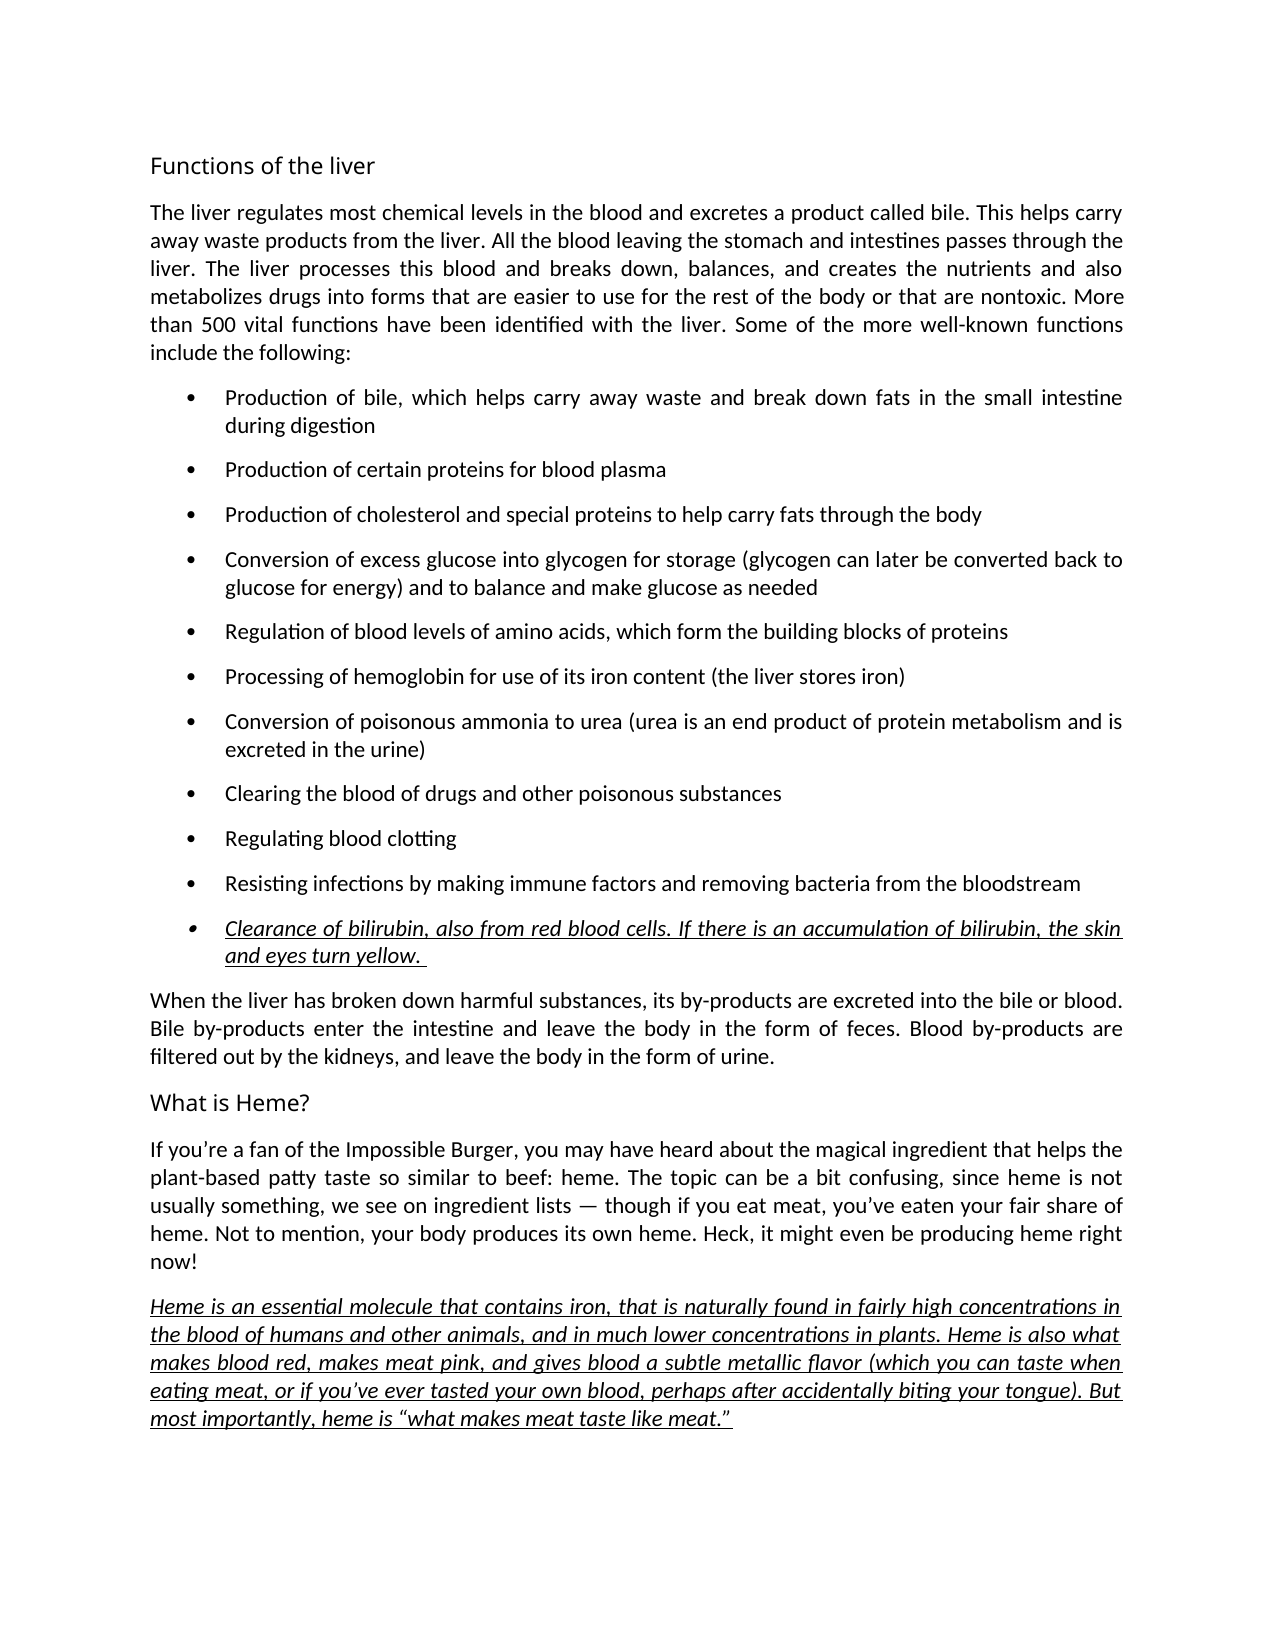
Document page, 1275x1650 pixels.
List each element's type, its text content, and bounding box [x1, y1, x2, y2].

list Production of cholesterol and special proteins to help carry fats through the body [187, 500, 1125, 528]
text What is Heme? [150, 1087, 1125, 1118]
list Regulating blood clotting [187, 824, 1125, 852]
list Conversion of excess glucose into glycogen for storage (glycogen can later be converted back to glucose for energy) and to balance and make glucose as needed [187, 545, 1125, 601]
list Resisting infections by making immune factors and removing bacteria from the bloodstream [187, 869, 1125, 897]
list Production of bile, which helps carry away waste and break down fats in the small intestine during digestion [187, 383, 1125, 439]
list Clearing the blood of drugs and other poisonous substances [187, 779, 1125, 808]
text Functions of the liver [150, 150, 1125, 181]
list Clearance of bilirubin, also from red blood cells. If there is an accumulation of bilirubin, the skin and eyes turn yellow. [187, 914, 1125, 970]
list Processing of hemoglobin for use of its iron content (the liver stores iron) [187, 662, 1125, 690]
text When the liver has broken down harmful substances, its by-products are excreted into the bile or blood. Bile by-products enter the intestine and leave the body in the form of feces. Blood by-products are filtered out by the kidneys, and leave the body in the form of urine. [150, 986, 1125, 1070]
list Regulation of blood levels of amino acids, which form the building blocks of proteins [187, 617, 1125, 646]
list Production of certain proteins for blood plasma [187, 455, 1125, 483]
text The liver regulates most chemical levels in the blood and excretes a product called bile. This helps carry away waste products from the liver. All the blood leaving the stomach and intestines passes through the liver. The liver processes this blood and breaks down, balances, and creates the nutrients and also metabolizes drugs into forms that are easier to use for the rest of the body or that are nontoxic. More than 500 vital functions have been identified with the liver. Some of the more well-known functions include the following: [150, 198, 1125, 366]
list Conversion of poisonous ammonia to urea (urea is an end product of protein metabolism and is excreted in the urine) [187, 707, 1125, 763]
text If you’re a fan of the Impossible Burger, you may have heard about the magical ingredient that helps the plant-based patty taste so similar to beef: heme. The topic can be a bit confusing, since heme is not usually something, we see on ingredient lists — though if you eat meat, you’ve eaten your fair share of heme. Not to mention, your body produces its own heme. Heck, it might even be producing heme right now! [150, 1135, 1125, 1275]
